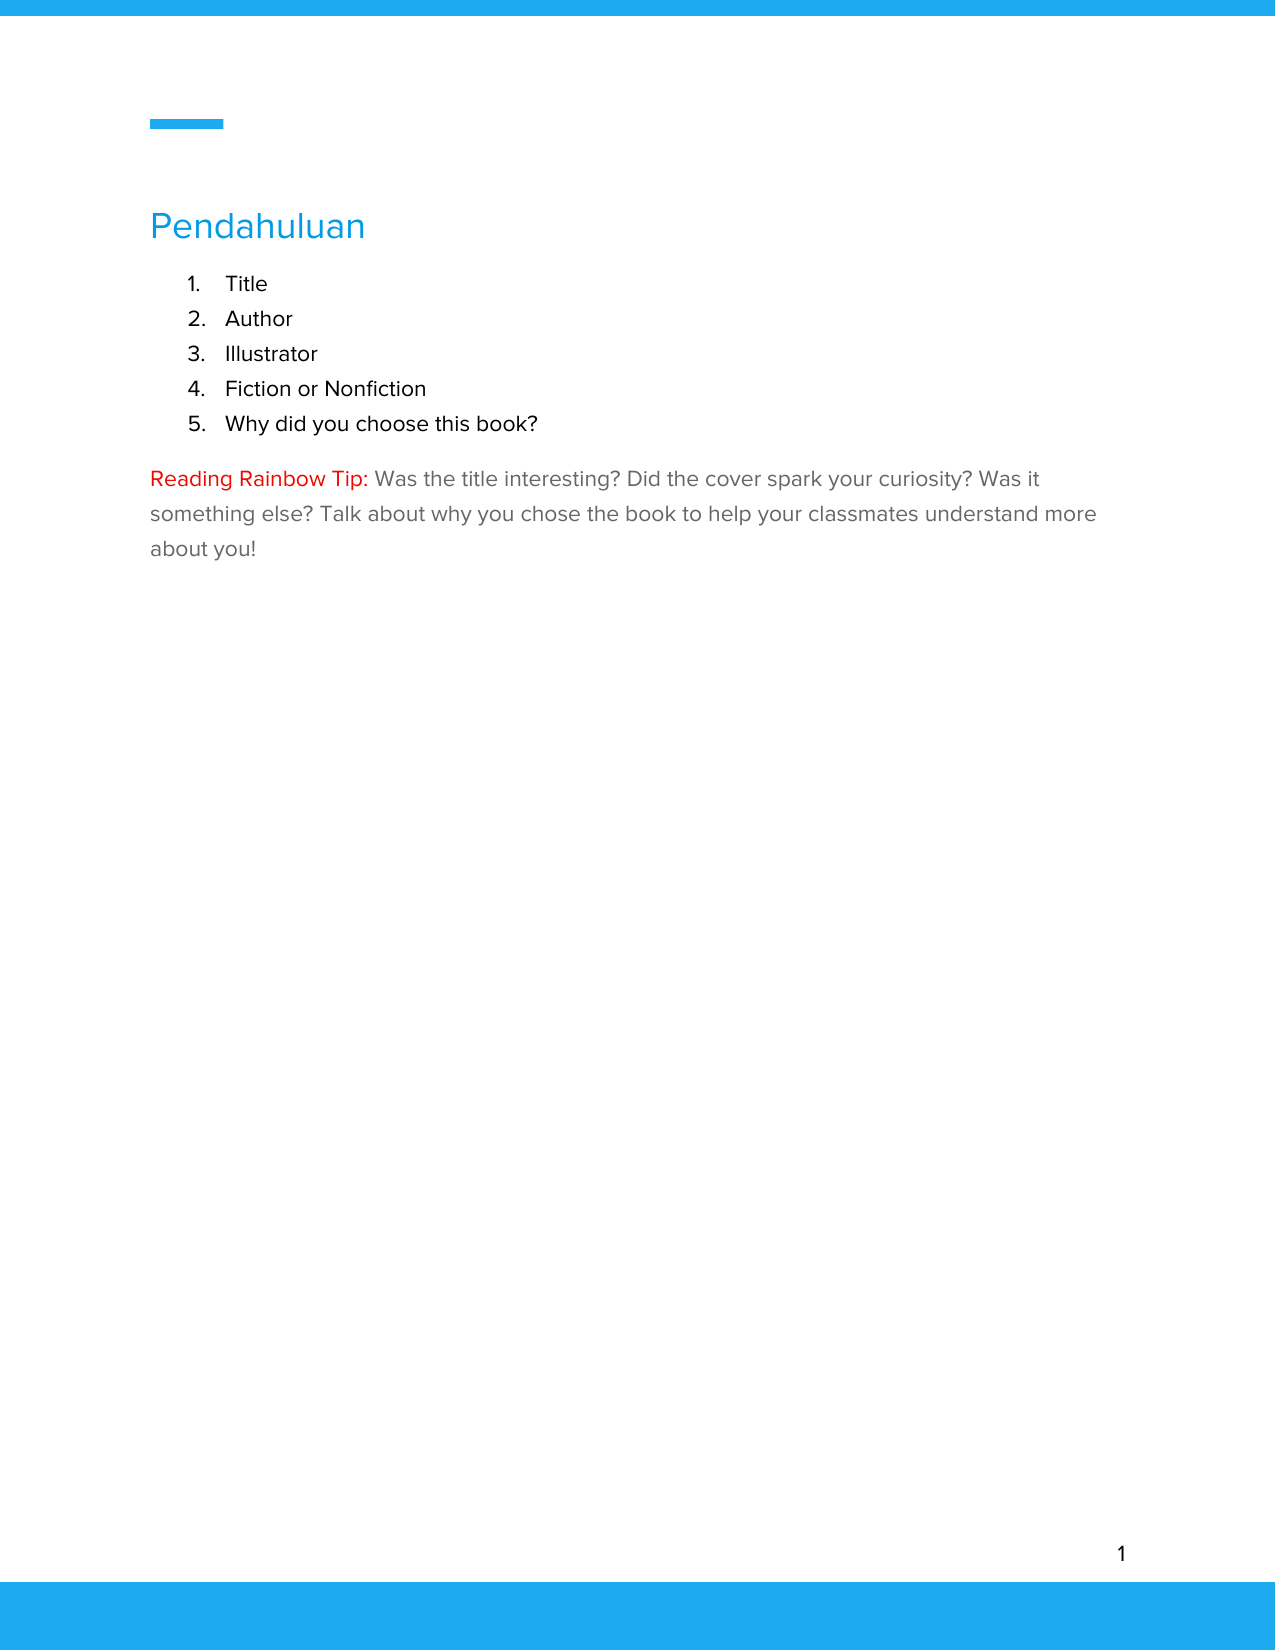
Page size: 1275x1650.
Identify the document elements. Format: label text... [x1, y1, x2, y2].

picture [0, 1582, 1275, 1650]
list Fiction or Nonfiction [187, 375, 1125, 403]
picture [150, 119, 224, 129]
list Author [187, 305, 1125, 333]
list Why did you choose this book? [187, 410, 1125, 438]
text Reading Rainbow Tip: Was the title interesting? Did the cover spark your curiosity? Was it something else? Talk about why you chose the book to help your classmates understand more about you! [150, 466, 1125, 563]
list Title [187, 270, 1125, 298]
list Illustrator [187, 340, 1125, 368]
subtitle Pendahuluan [150, 204, 1125, 249]
picture [0, 0, 1275, 16]
